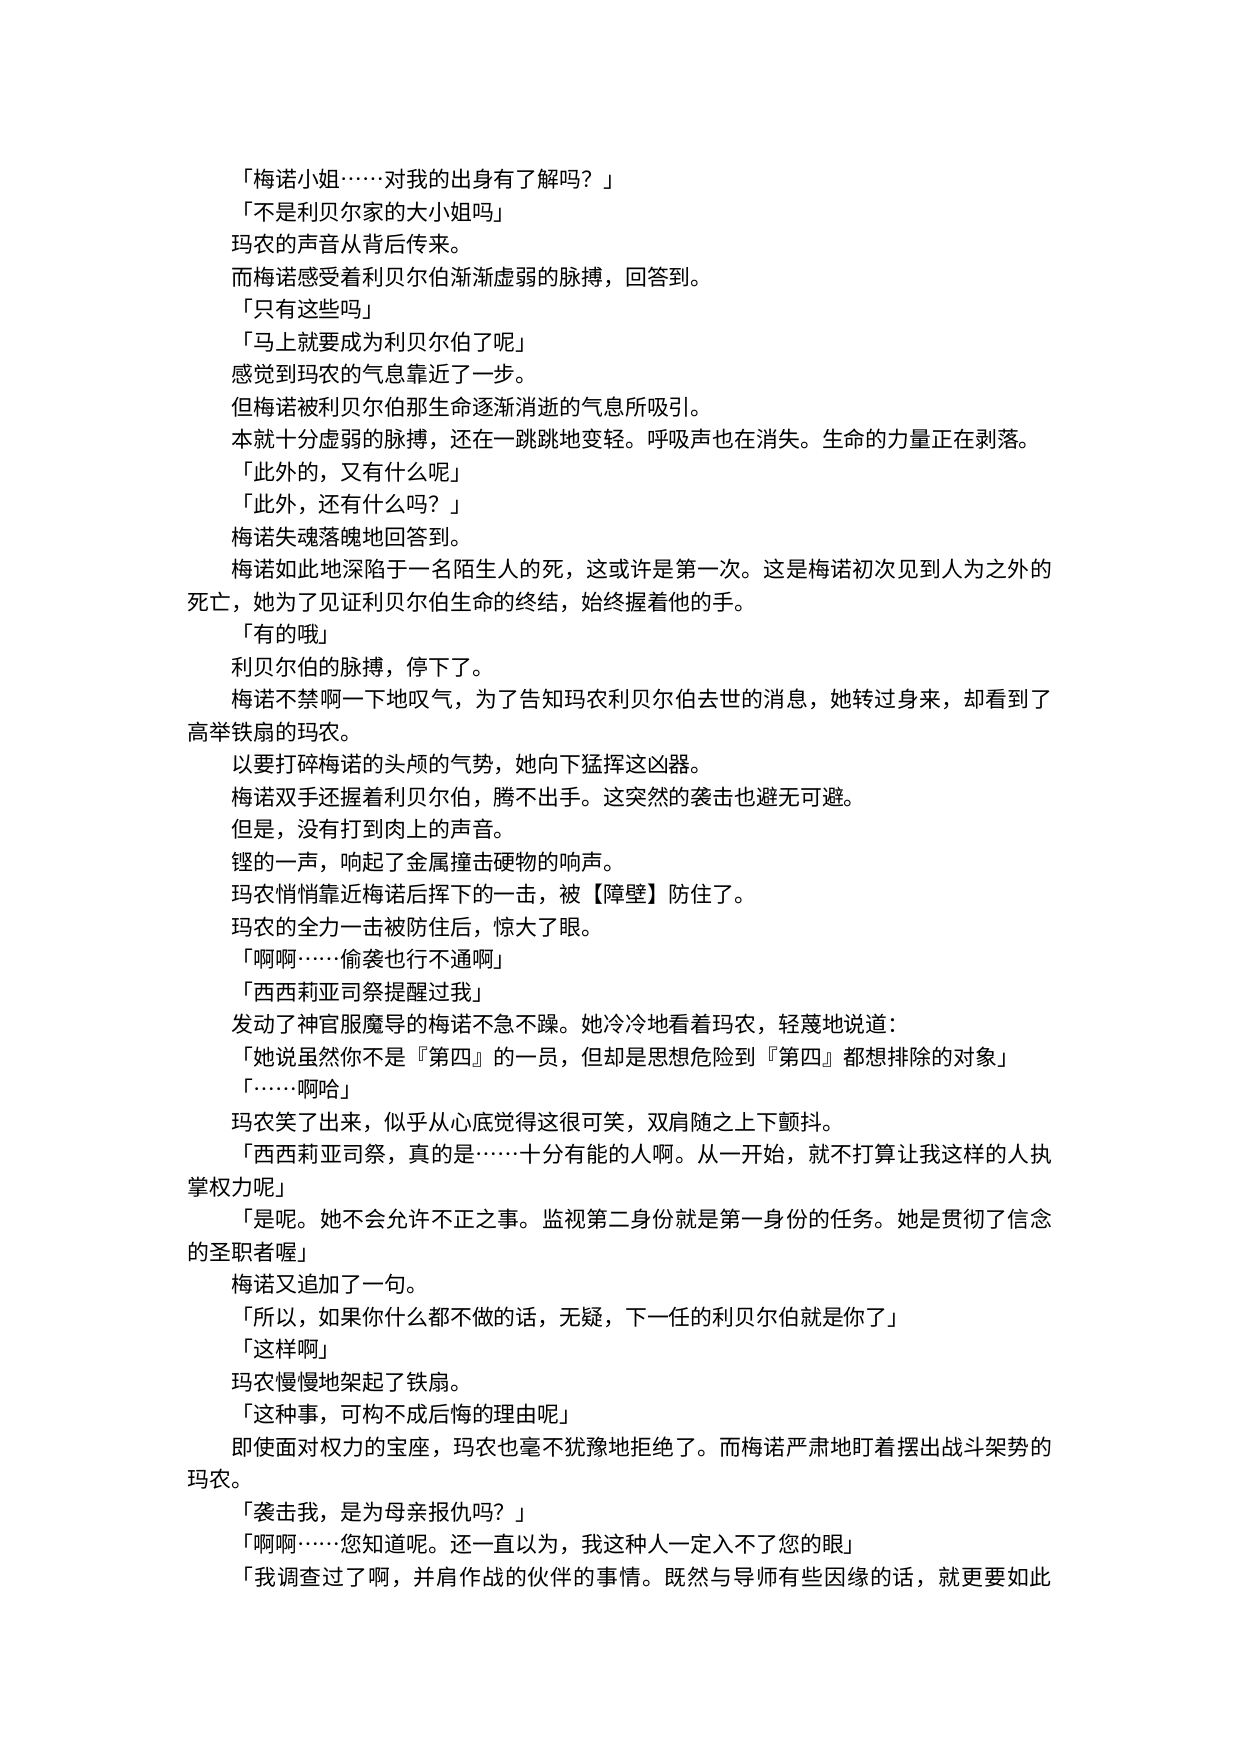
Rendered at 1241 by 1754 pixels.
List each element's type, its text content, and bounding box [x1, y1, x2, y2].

text 「有的哦」 [187, 617, 1053, 649]
text 梅诺如此地深陷于一名陌生人的死，这或许是第一次。这是梅诺初次见到人为之外的死亡，她为了见证利贝尔伯生命的终结，始终握着他的手。 [187, 552, 1053, 617]
text 利贝尔伯的脉搏，停下了。 [187, 649, 1053, 682]
text 但梅诺被利贝尔伯那生命逐渐消逝的气息所吸引。 [187, 389, 1053, 422]
text 玛农悄悄靠近梅诺后挥下的一击，被【障壁】防住了。 [187, 877, 1053, 909]
text 「只有这些吗」 [187, 292, 1053, 324]
text 而梅诺感受着利贝尔伯渐渐虚弱的脉搏，回答到。 [187, 259, 1053, 292]
text 「啊啊……偷袭也行不通啊」 [187, 942, 1053, 974]
text 「啊啊……您知道呢。还一直以为，我这种人一定入不了您的眼」 [187, 1527, 1053, 1559]
text 以要打碎梅诺的头颅的气势，她向下猛挥这凶器。 [187, 747, 1053, 779]
text 铿的一声，响起了金属撞击硬物的响声。 [187, 844, 1053, 877]
text 「她说虽然你不是『第四』的一员，但却是思想危险到『第四』都想排除的对象」 [187, 1039, 1053, 1072]
text 「所以，如果你什么都不做的话，无疑，下一任的利贝尔伯就是你了」 [187, 1299, 1053, 1332]
text 「是呢。她不会允许不正之事。监视第二身份就是第一身份的任务。她是贯彻了信念的圣职者喔」 [187, 1202, 1053, 1267]
text 「此外的，又有什么呢」 [187, 454, 1053, 487]
text 梅诺双手还握着利贝尔伯，腾不出手。这突然的袭击也避无可避。 [187, 779, 1053, 812]
text 「这样啊」 [187, 1332, 1053, 1364]
text 玛农慢慢地架起了铁扇。 [187, 1364, 1053, 1397]
text 「……啊哈」 [187, 1072, 1053, 1104]
text 「不是利贝尔家的大小姐吗」 [187, 194, 1053, 227]
text 梅诺失魂落魄地回答到。 [187, 519, 1053, 552]
text 玛农的全力一击被防住后，惊大了眼。 [187, 909, 1053, 942]
text 梅诺不禁啊一下地叹气，为了告知玛农利贝尔伯去世的消息，她转过身来，却看到了高举铁扇的玛农。 [187, 682, 1053, 747]
text 即使面对权力的宝座，玛农也毫不犹豫地拒绝了。而梅诺严肃地盯着摆出战斗架势的玛农。 [187, 1429, 1053, 1494]
text 梅诺又追加了一句。 [187, 1267, 1053, 1299]
text 「马上就要成为利贝尔伯了呢」 [187, 324, 1053, 357]
text 「西西莉亚司祭，真的是……十分有能的人啊。从一开始，就不打算让我这样的人执掌权力呢」 [187, 1137, 1053, 1202]
text 发动了神官服魔导的梅诺不急不躁。她冷冷地看着玛农，轻蔑地说道： [187, 1007, 1053, 1039]
text 感觉到玛农的气息靠近了一步。 [187, 357, 1053, 389]
text 「袭击我，是为母亲报仇吗？」 [187, 1494, 1053, 1527]
text 「西西莉亚司祭提醒过我」 [187, 974, 1053, 1007]
text 「这种事，可构不成后悔的理由呢」 [187, 1397, 1053, 1429]
text 「梅诺小姐……对我的出身有了解吗？」 [187, 162, 1053, 194]
text 「此外，还有什么吗？」 [187, 487, 1053, 519]
text 玛农的声音从背后传来。 [187, 227, 1053, 259]
text 但是，没有打到肉上的声音。 [187, 812, 1053, 844]
text 本就十分虚弱的脉搏，还在一跳跳地变轻。呼吸声也在消失。生命的力量正在剥落。 [187, 422, 1053, 454]
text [187, 1559, 1053, 1592]
text 玛农笑了出来，似乎从心底觉得这很可笑，双肩随之上下颤抖。 [187, 1104, 1053, 1137]
